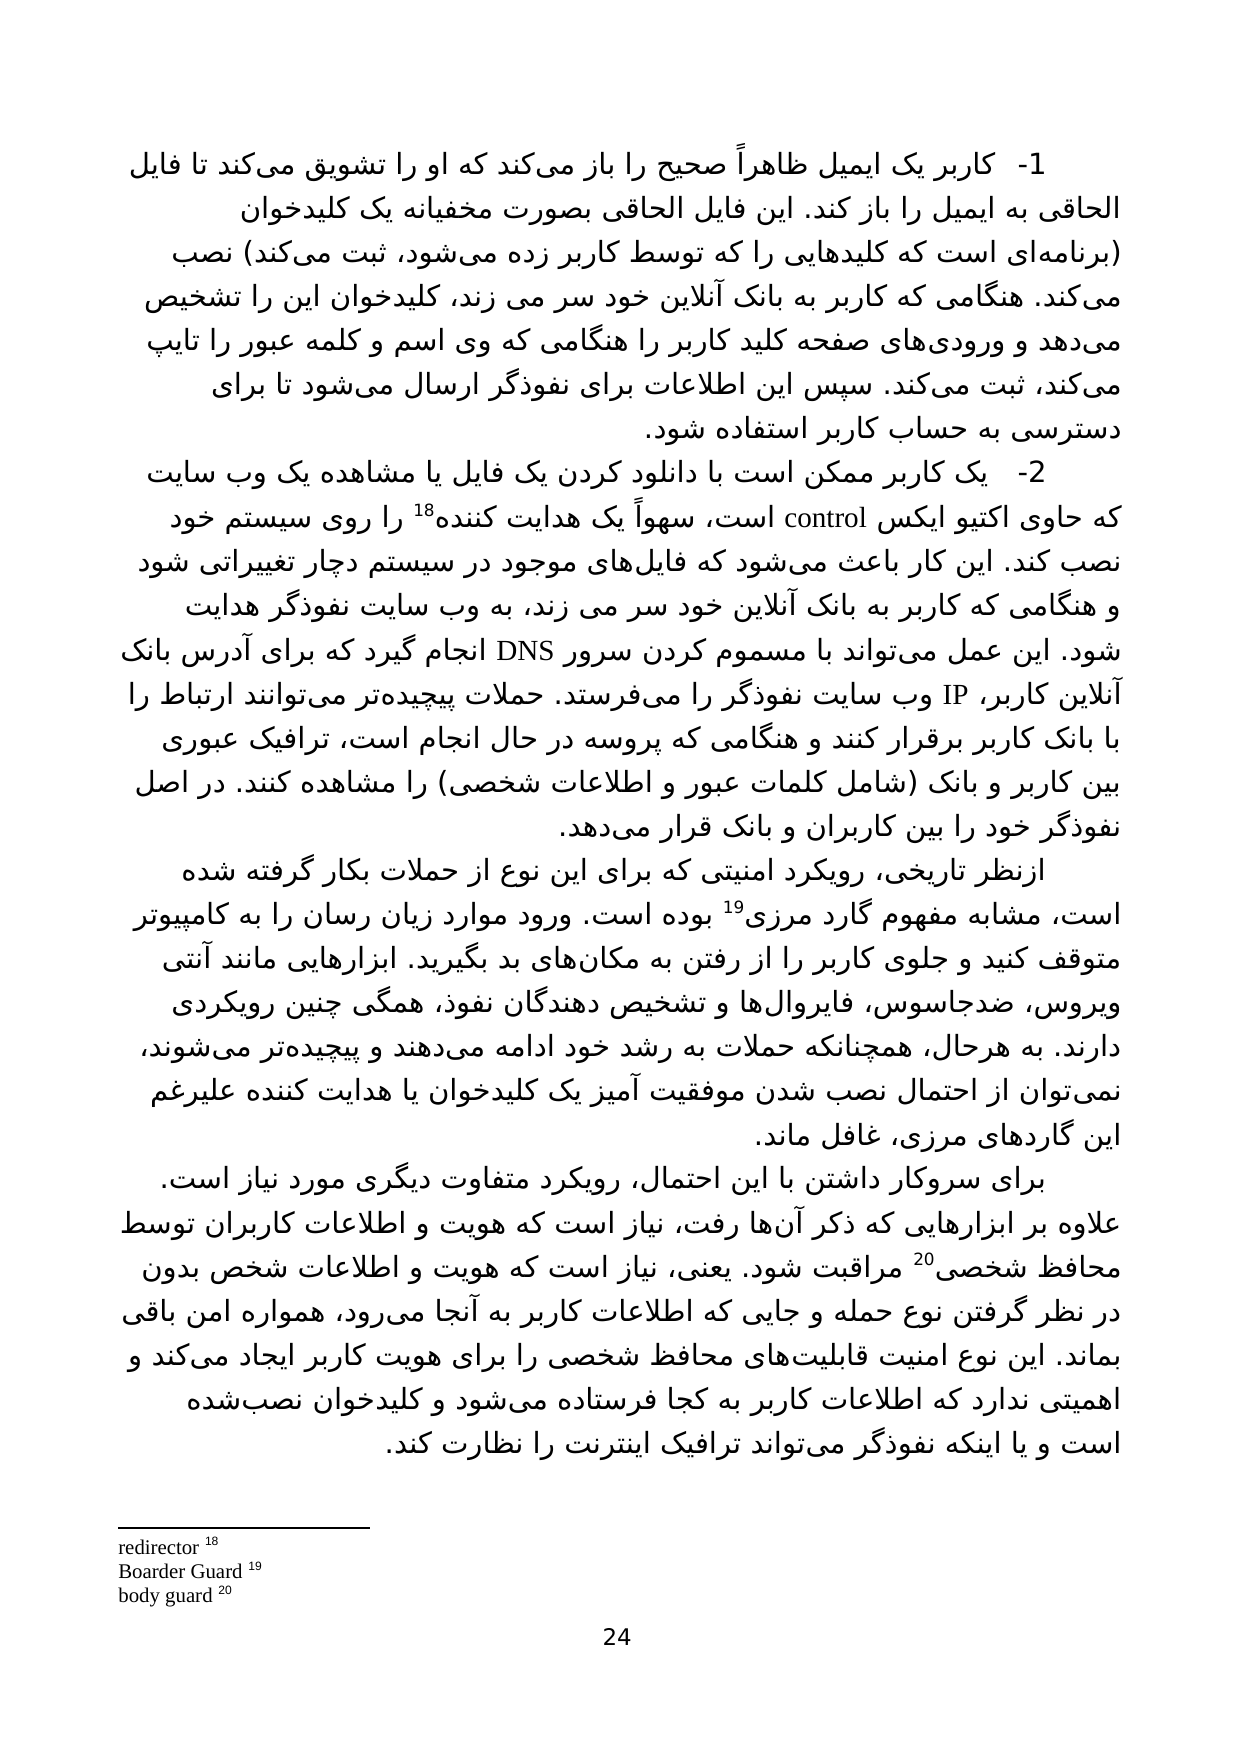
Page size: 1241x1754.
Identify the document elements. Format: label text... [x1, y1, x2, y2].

text 2- یک کاربر ممکن است با دانلود کردن یک فایل یا مشاهده یک وب سایت که حاوی اکتیو ایکس control است، سهواً یک هدایت کننده را روی سیستم خود نصب کند. این کار باعث می‌شود که فایل‌های موجود در سیستم دچار تغییراتی شود و هنگامی که کاربر به بانک آنلاین خود سر می زند، به وب سایت نفوذگر هدایت شود. این عمل می‌تواند با مسموم کردن سرور DNS انجام گیرد که برای آدرس بانک آنلاین کاربر، IP وب سایت نفوذگر را می‌فرستد. حملات پیچیده‌تر می‌توانند ارتباط را با بانک کاربر برقرار کنند و هنگامی که پروسه در حال انجام است، ترافیک عبوری بین کاربر و بانک (شامل کلمات عبور و اطلاعات شخصی) را مشاهده کنند. در اصل نفوذگر خود را بین کاربران و بانک قرار می‌دهد. [118, 456, 1122, 843]
text 1- کاربر یک ایمیل ظاهراً صحیح را باز می‌کند که او را تشویق می‌کند تا فایل الحاقی به ایمیل را باز کند. این فایل الحاقی بصورت مخفیانه یک کلیدخوان (برنامه‌ای است که کلیدهایی را که توسط کاربر زده می‌شود، ثبت می‌کند) نصب می‌کند. هنگامی که کاربر به بانک آنلاین خود سر می زند، کلیدخوان این را تشخیص می‌دهد و ورودی‌های صفحه کلید کاربر را هنگامی که وی اسم و کلمه عبور را تایپ می‌کند، ثبت می‌کند. سپس این اطلاعات برای نفوذگر ارسال می‌شود تا برای دسترسی به حساب کاربر استفاده شود. [118, 147, 1122, 446]
text ازنظر تاریخی، رویکرد امنیتی که برای این نوع از حملات بکار گرفته شده است، مشابه مفهوم گارد مرزی بوده است. ورود موارد زیان رسان را به کامپیوتر متوقف کنید و جلوی کاربر را از رفتن به مکان‌های بد بگیرید. ابزارهایی مانند آنتی ویروس، ضدجاسوس، فایروال‌ها و تشخیص دهندگان نفوذ، همگی چنین رویکردی دارند. به هرحال، همچنانکه حملات به رشد خود ادامه می‌دهند و پیچیده‌تر می‌شوند، نمی‌توان از احتمال نصب شدن موفقیت آمیز یک کلیدخوان یا هدایت کننده علیرغم این گاردهای مرزی، غافل ماند. [118, 853, 1122, 1152]
text برای سروکار داشتن با این احتمال، رویکرد متفاوت دیگری مورد نیاز است. علاوه بر ابزارهایی که ذکر آن‌ها رفت، نیاز است که هویت و اطلاعات کاربران توسط محافظ شخصی مراقبت شود. یعنی، نیاز است که هویت و اطلاعات شخص بدون در نظر گرفتن نوع حمله و جایی که اطلاعات کاربر به آنجا می‌رود، همواره امن باقی بماند. این نوع امنیت قابلیت‌های محافظ شخصی را برای هویت کاربر ایجاد می‌کند و اهمیتی ندارد که اطلاعات کاربر به کجا فرستاده می‌شود و کلیدخوان نصب‌شده است و یا اینکه نفوذگر می‌تواند ترافیک اینترنت را نظارت کند. [118, 1162, 1122, 1460]
